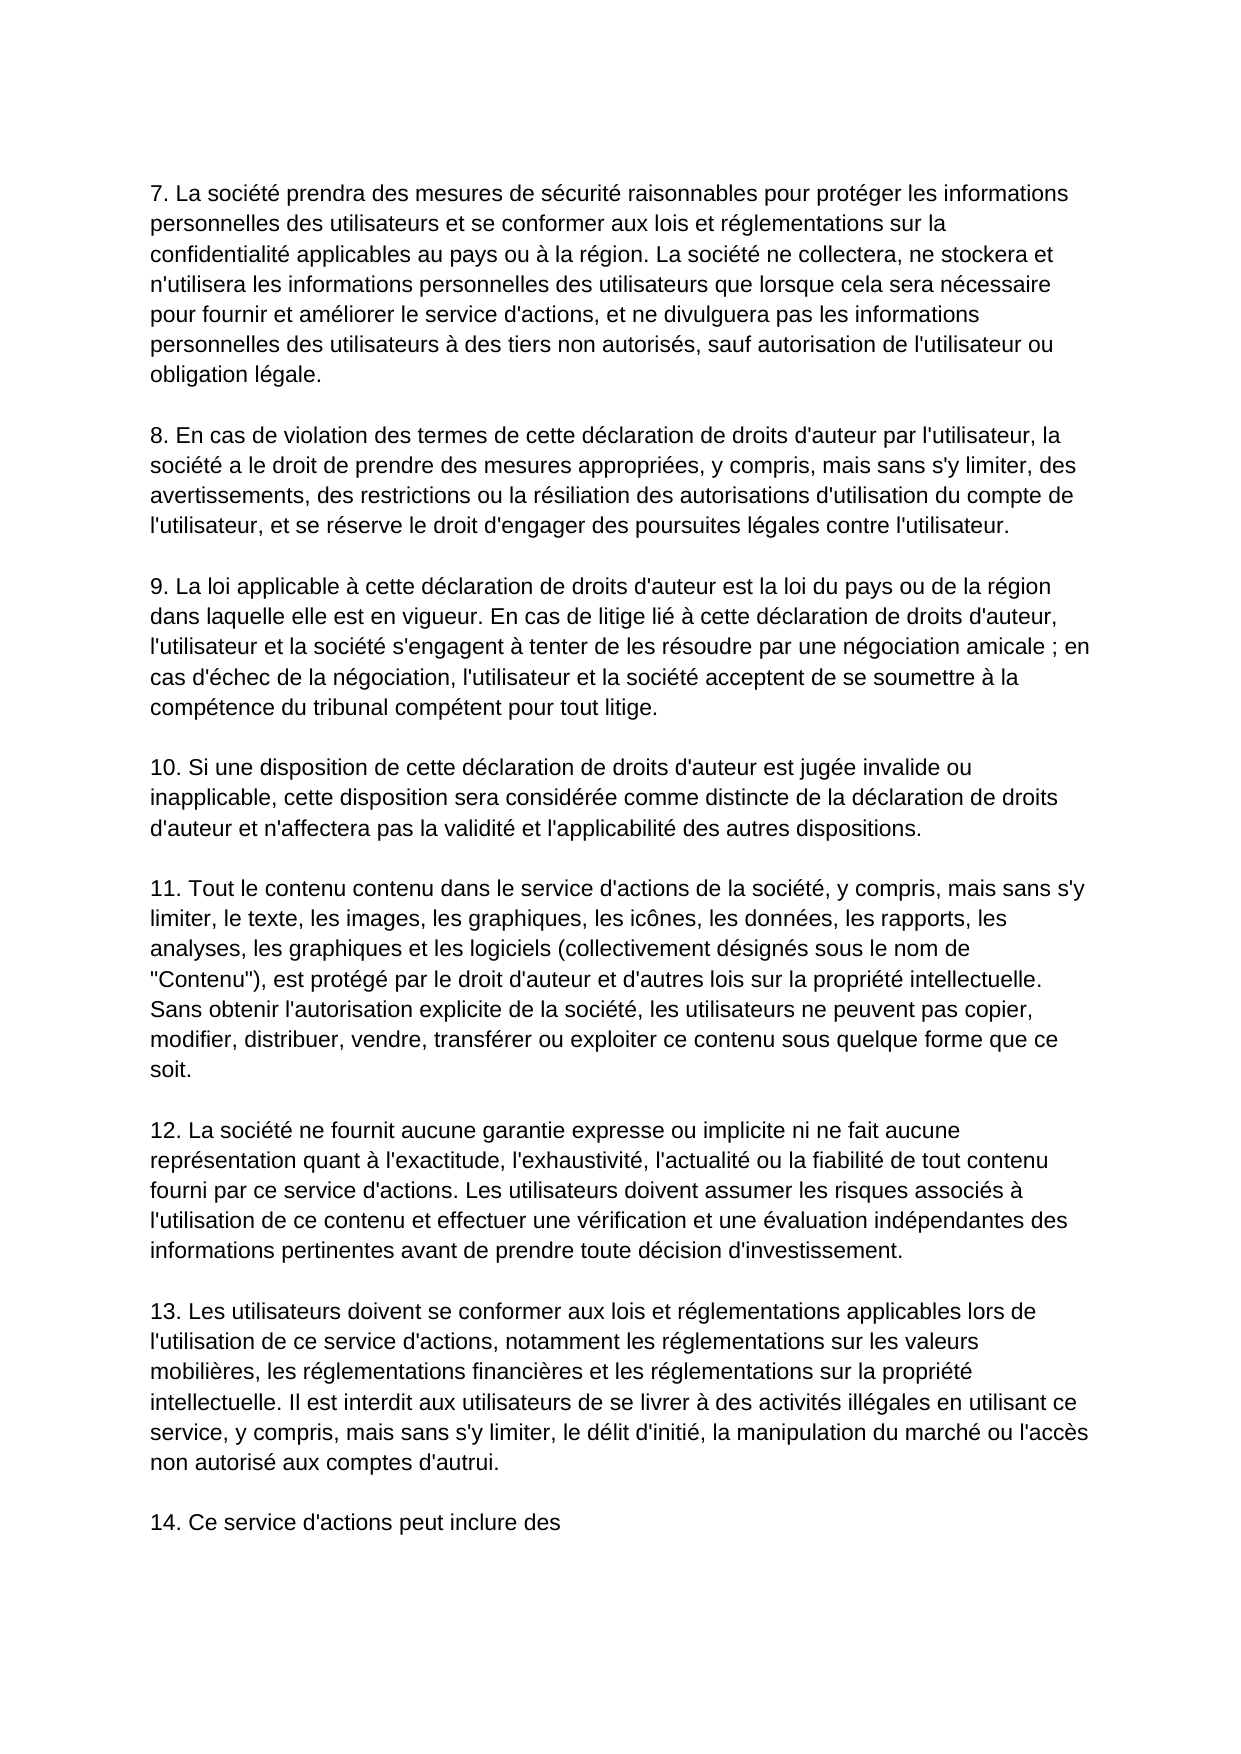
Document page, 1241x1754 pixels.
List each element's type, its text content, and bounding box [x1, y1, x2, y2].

text 8. En cas de violation des termes de cette déclaration de droits d'auteur par l'utilisateur, la société a le droit de prendre des mesures appropriées, y compris, mais sans s'y limiter, des avertissements, des restrictions ou la résiliation des autorisations d'utilisation du compte de l'utilisateur, et se réserve le droit d'engager des poursuites légales contre l'utilisateur. [150, 422, 1090, 539]
text 14. Ce service d'actions peut inclure des [150, 1509, 1090, 1536]
text 11. Tout le contenu contenu dans le service d'actions de la société, y compris, mais sans s'y limiter, le texte, les images, les graphiques, les icônes, les données, les rapports, les analyses, les graphiques et les logiciels (collectivement désignés sous le nom de "Contenu"), est protégé par le droit d'auteur et d'autres lois sur la propriété intellectuelle. Sans obtenir l'autorisation explicite de la société, les utilisateurs ne peuvent pas copier, modifier, distribuer, vendre, transférer ou exploiter ce contenu sous quelque forme que ce soit. [150, 875, 1090, 1083]
text 13. Les utilisateurs doivent se conformer aux lois et réglementations applicables lors de l'utilisation de ce service d'actions, notamment les réglementations sur les valeurs mobilières, les réglementations financières et les réglementations sur la propriété intellectuelle. Il est interdit aux utilisateurs de se livrer à des activités illégales en utilisant ce service, y compris, mais sans s'y limiter, le délit d'initié, la manipulation du marché ou l'accès non autorisé aux comptes d'autrui. [150, 1298, 1090, 1475]
text 9. La loi applicable à cette déclaration de droits d'auteur est la loi du pays ou de la région dans laquelle elle est en vigueur. En cas de litige lié à cette déclaration de droits d'auteur, l'utilisateur et la société s'engagent à tenter de les résoudre par une négociation amicale ; en cas d'échec de la négociation, l'utilisateur et la société acceptent de se soumettre à la compétence du tribunal compétent pour tout litige. [150, 573, 1090, 720]
text 7. La société prendra des mesures de sécurité raisonnables pour protéger les informations personnelles des utilisateurs et se conformer aux lois et réglementations sur la confidentialité applicables au pays ou à la région. La société ne collectera, ne stockera et n'utilisera les informations personnelles des utilisateurs que lorsque cela sera nécessaire pour fournir et améliorer le service d'actions, et ne divulguera pas les informations personnelles des utilisateurs à des tiers non autorisés, sauf autorisation de l'utilisateur ou obligation légale. [150, 180, 1090, 388]
text 12. La société ne fournit aucune garantie expresse ou implicite ni ne fait aucune représentation quant à l'exactitude, l'exhaustivité, l'actualité ou la fiabilité de tout contenu fourni par ce service d'actions. Les utilisateurs doivent assumer les risques associés à l'utilisation de ce contenu et effectuer une vérification et une évaluation indépendantes des informations pertinentes avant de prendre toute décision d'investissement. [150, 1117, 1090, 1264]
text 10. Si une disposition de cette déclaration de droits d'auteur est jugée invalide ou inapplicable, cette disposition sera considérée comme distincte de la déclaration de droits d'auteur et n'affectera pas la validité et l'applicabilité des autres dispositions. [150, 754, 1090, 841]
